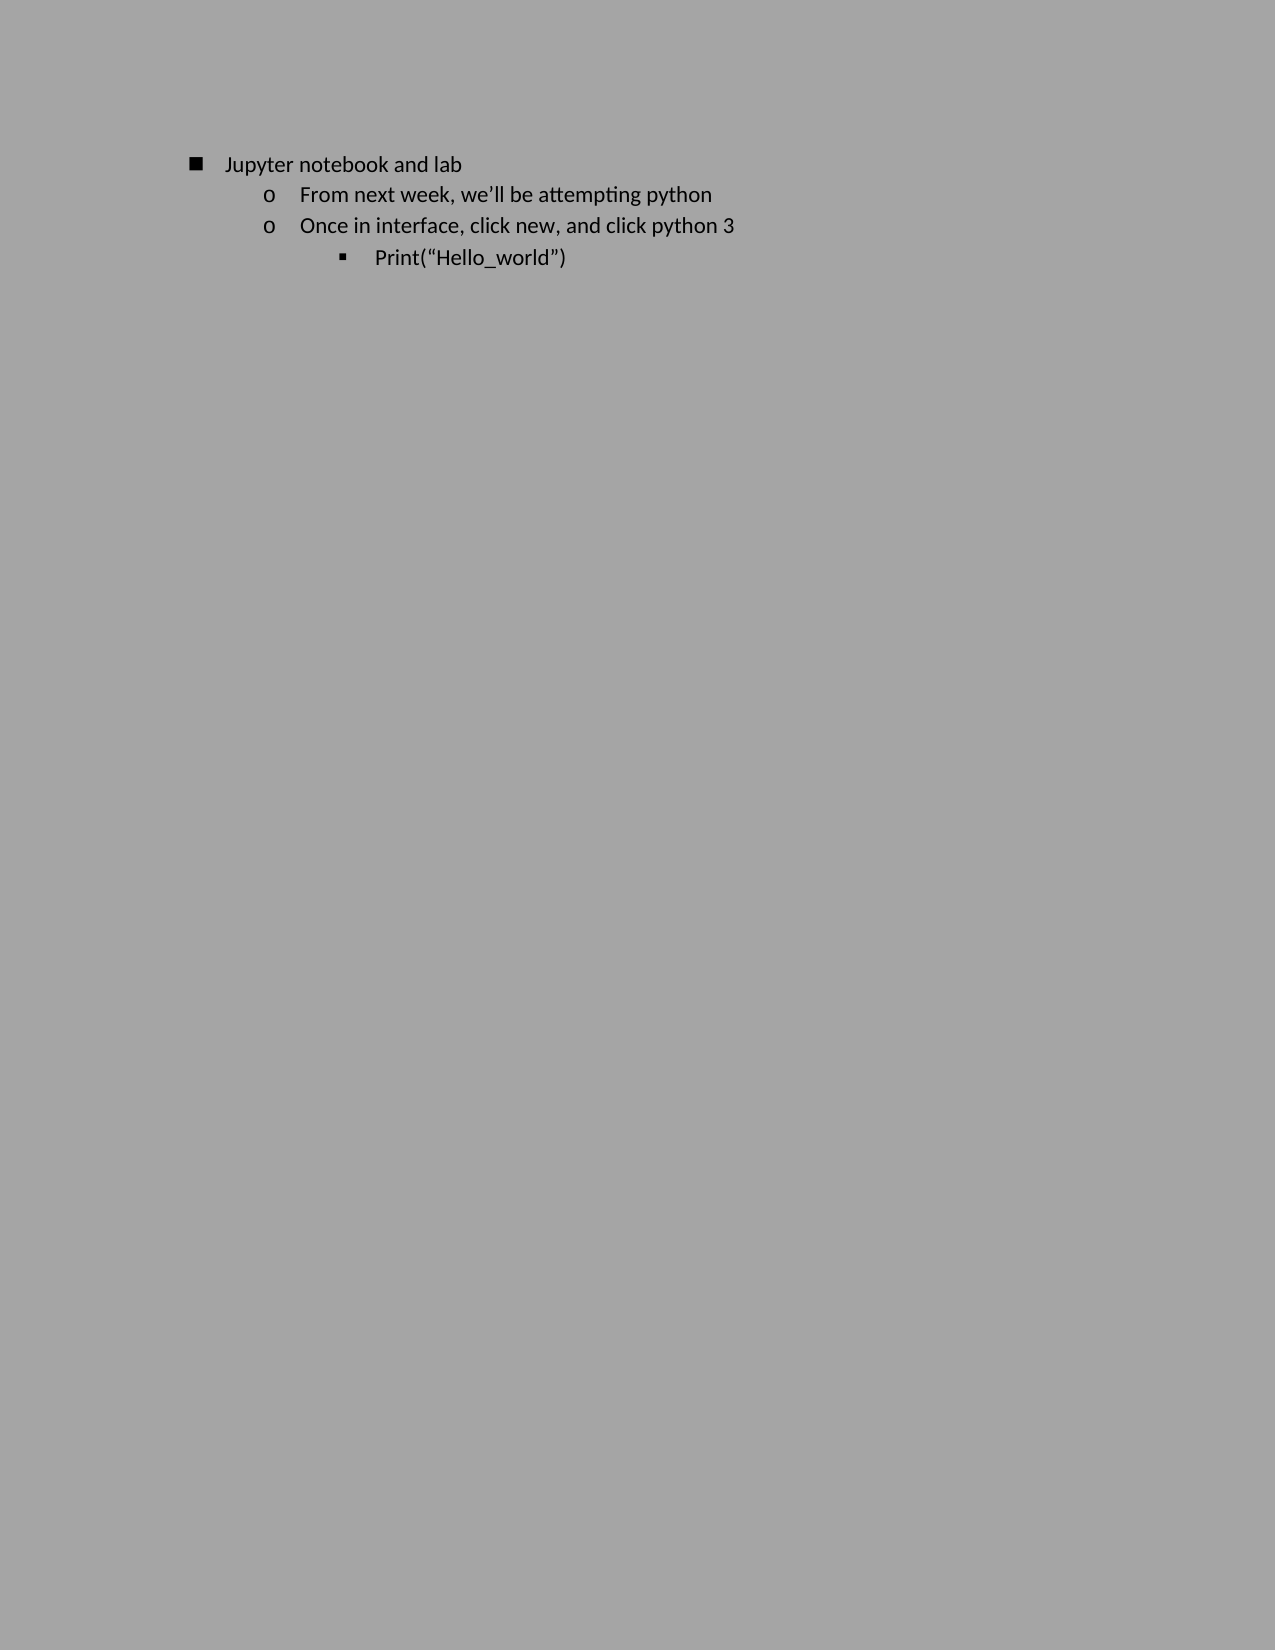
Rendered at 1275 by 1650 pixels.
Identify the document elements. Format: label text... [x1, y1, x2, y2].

list Print(“Hello_world”) [337, 243, 1125, 271]
list Once in interface, click new, and click python 3 [262, 212, 1125, 241]
list From next week, we’ll be attempting python [262, 180, 1125, 209]
list Jupyter notebook and lab [187, 150, 1125, 178]
